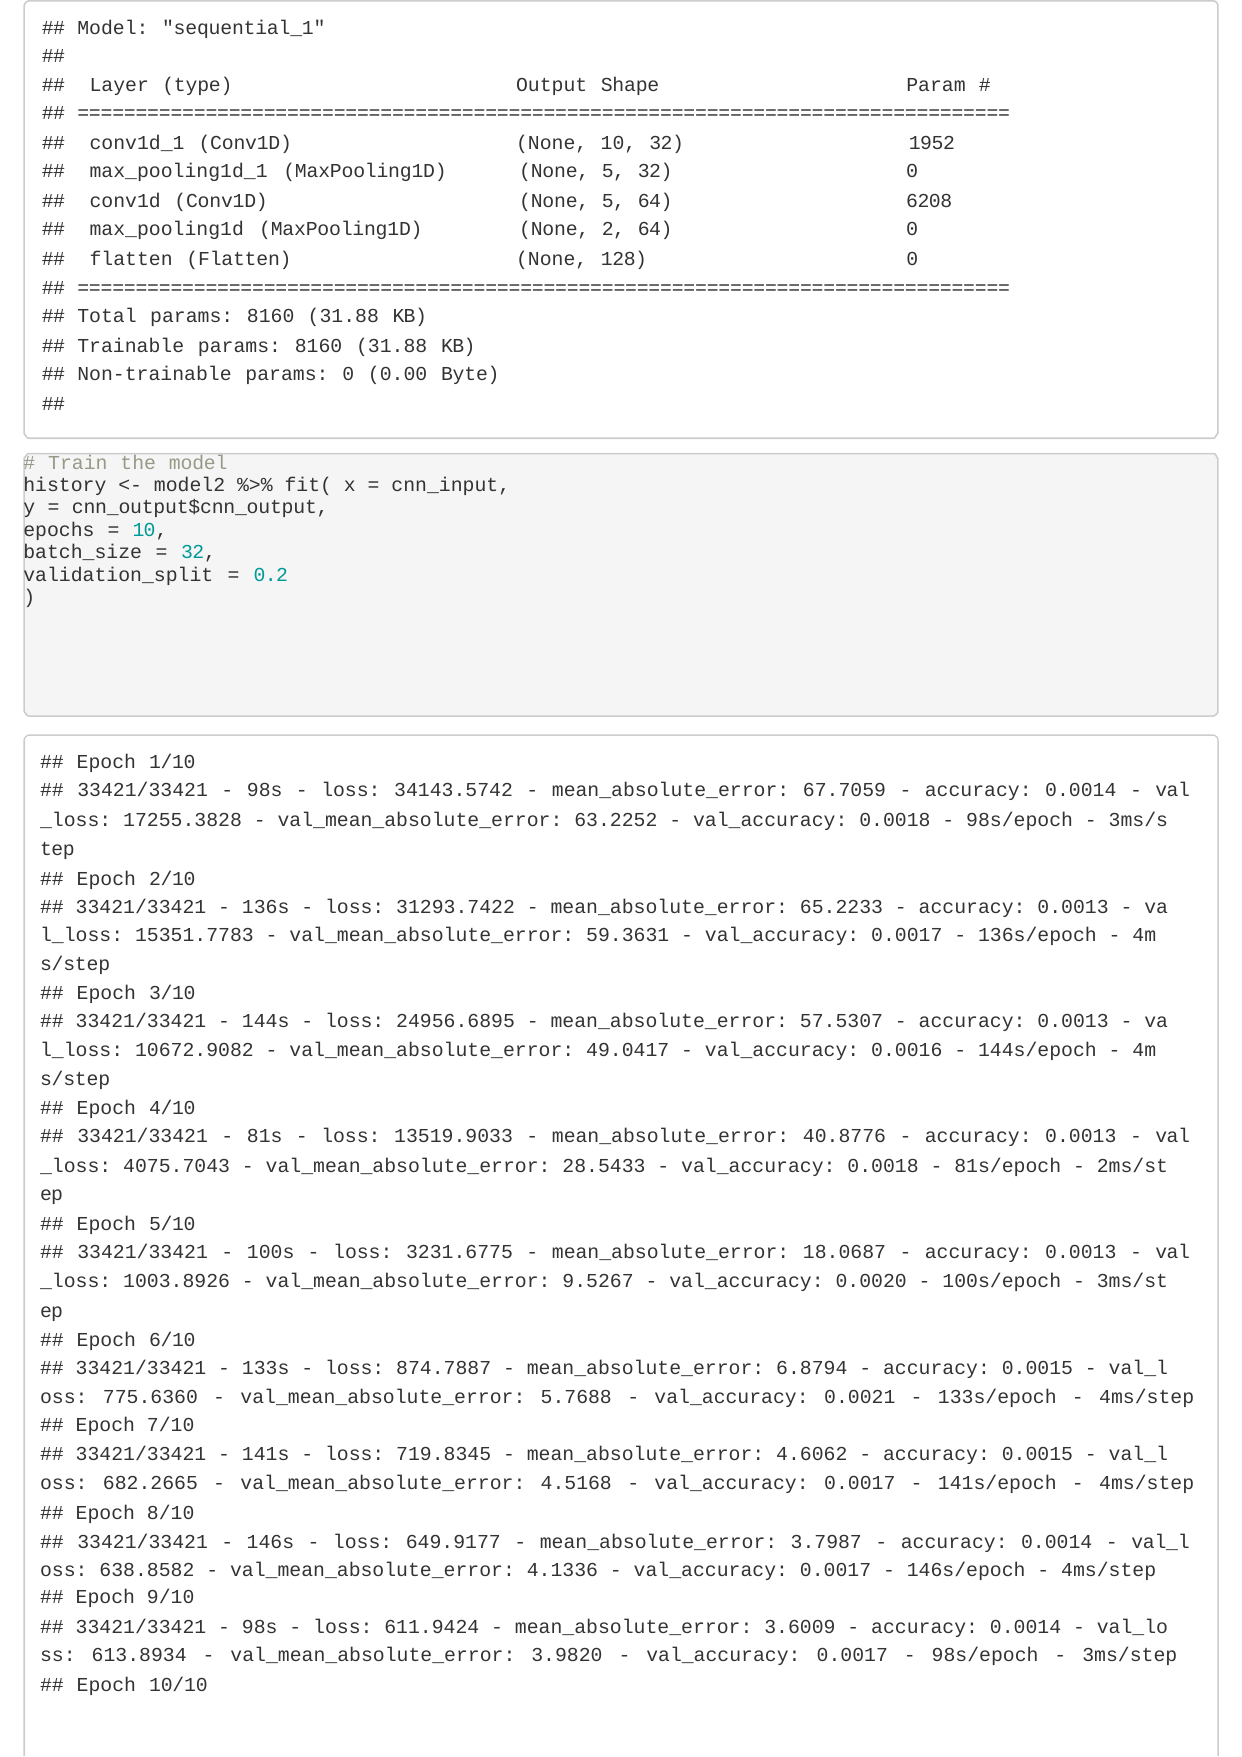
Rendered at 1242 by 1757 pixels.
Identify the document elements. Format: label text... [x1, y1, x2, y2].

text ## Epoch 2/10 [40, 868, 1231, 889]
text ## 33421/33421 - 81s - loss: 13519.9033 - mean_absolute_error: 40.8776 - accuracy: 0.0013 - val [40, 1126, 1231, 1149]
text ## 33421/33421 - 141s - loss: 719.8345 - mean_absolute_error: 4.6062 - accuracy: 0.0015 - val_l oss: 682.2665 - val_mean_absolute_error: 4.5168 - val_accuracy: 0.0017 - 141s/epoch - 4ms/step ## Epoch 8/10 [40, 1444, 1202, 1525]
text ## 33421/33421 - 98s - loss: 34143.5742 - mean_absolute_error: 67.7059 - accuracy: 0.0014 - val [40, 780, 1231, 803]
text _loss: 4075.7043 - val_mean_absolute_error: 28.5433 - val_accuracy: 0.0018 - 81s/epoch - 2ms/st ep [40, 1156, 1180, 1206]
text ## 33421/33421 - 146s - loss: 649.9177 - mean_absolute_error: 3.7987 - accuracy: 0.0014 - val_l [40, 1532, 1231, 1553]
text ## Epoch 10/10 [40, 1674, 1231, 1697]
text ## Epoch 1/10 [40, 752, 1231, 774]
text ## 33421/33421 - 144s - loss: 24956.6895 - mean_absolute_error: 57.5307 - accuracy: 0.0013 - va l_loss: 10672.9082 - val_mean_absolute_error: 49.0417 - val_accuracy: 0.0016 - 144s/epoch - 4m s/step [40, 1011, 1180, 1091]
text ## Epoch 6/10 [40, 1330, 1231, 1351]
text ## 33421/33421 - 136s - loss: 31293.7422 - mean_absolute_error: 65.2233 - accuracy: 0.0013 - va l_loss: 15351.7783 - val_mean_absolute_error: 59.3631 - val_accuracy: 0.0017 - 136s/epoch - 4m s/step [40, 897, 1180, 976]
text ## 33421/33421 - 133s - loss: 874.7887 - mean_absolute_error: 6.8794 - accuracy: 0.0015 - val_l oss: 775.6360 - val_mean_absolute_error: 5.7688 - val_accuracy: 0.0021 - 133s/epoch - 4ms/step ## Epoch 7/10 [40, 1358, 1202, 1438]
text ## Epoch 3/10 [40, 983, 1231, 1004]
text oss: 638.8582 - val_mean_absolute_error: 4.1336 - val_accuracy: 0.0017 - 146s/epoch - 4ms/step ## Epoch 9/10 [40, 1559, 1180, 1610]
text ## 33421/33421 - 100s - loss: 3231.6775 - mean_absolute_error: 18.0687 - accuracy: 0.0013 - val [40, 1242, 1231, 1264]
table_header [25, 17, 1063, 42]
text _loss: 17255.3828 - val_mean_absolute_error: 63.2252 - val_accuracy: 0.0018 - 98s/epoch - 3ms/s tep [40, 810, 1180, 862]
text ## Epoch 5/10 [40, 1213, 1231, 1236]
text ## Epoch 4/10 [40, 1098, 1231, 1121]
text ## 33421/33421 - 98s - loss: 611.9424 - mean_absolute_error: 3.6009 - accuracy: 0.0014 - val_lo ss: 613.8934 - val_mean_absolute_error: 3.9820 - val_accuracy: 0.0017 - 98s/epoch - 3ms/step [40, 1617, 1202, 1667]
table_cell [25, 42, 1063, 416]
text _loss: 1003.8926 - val_mean_absolute_error: 9.5267 - val_accuracy: 0.0020 - 100s/epoch - 3ms/st ep [40, 1271, 1180, 1323]
